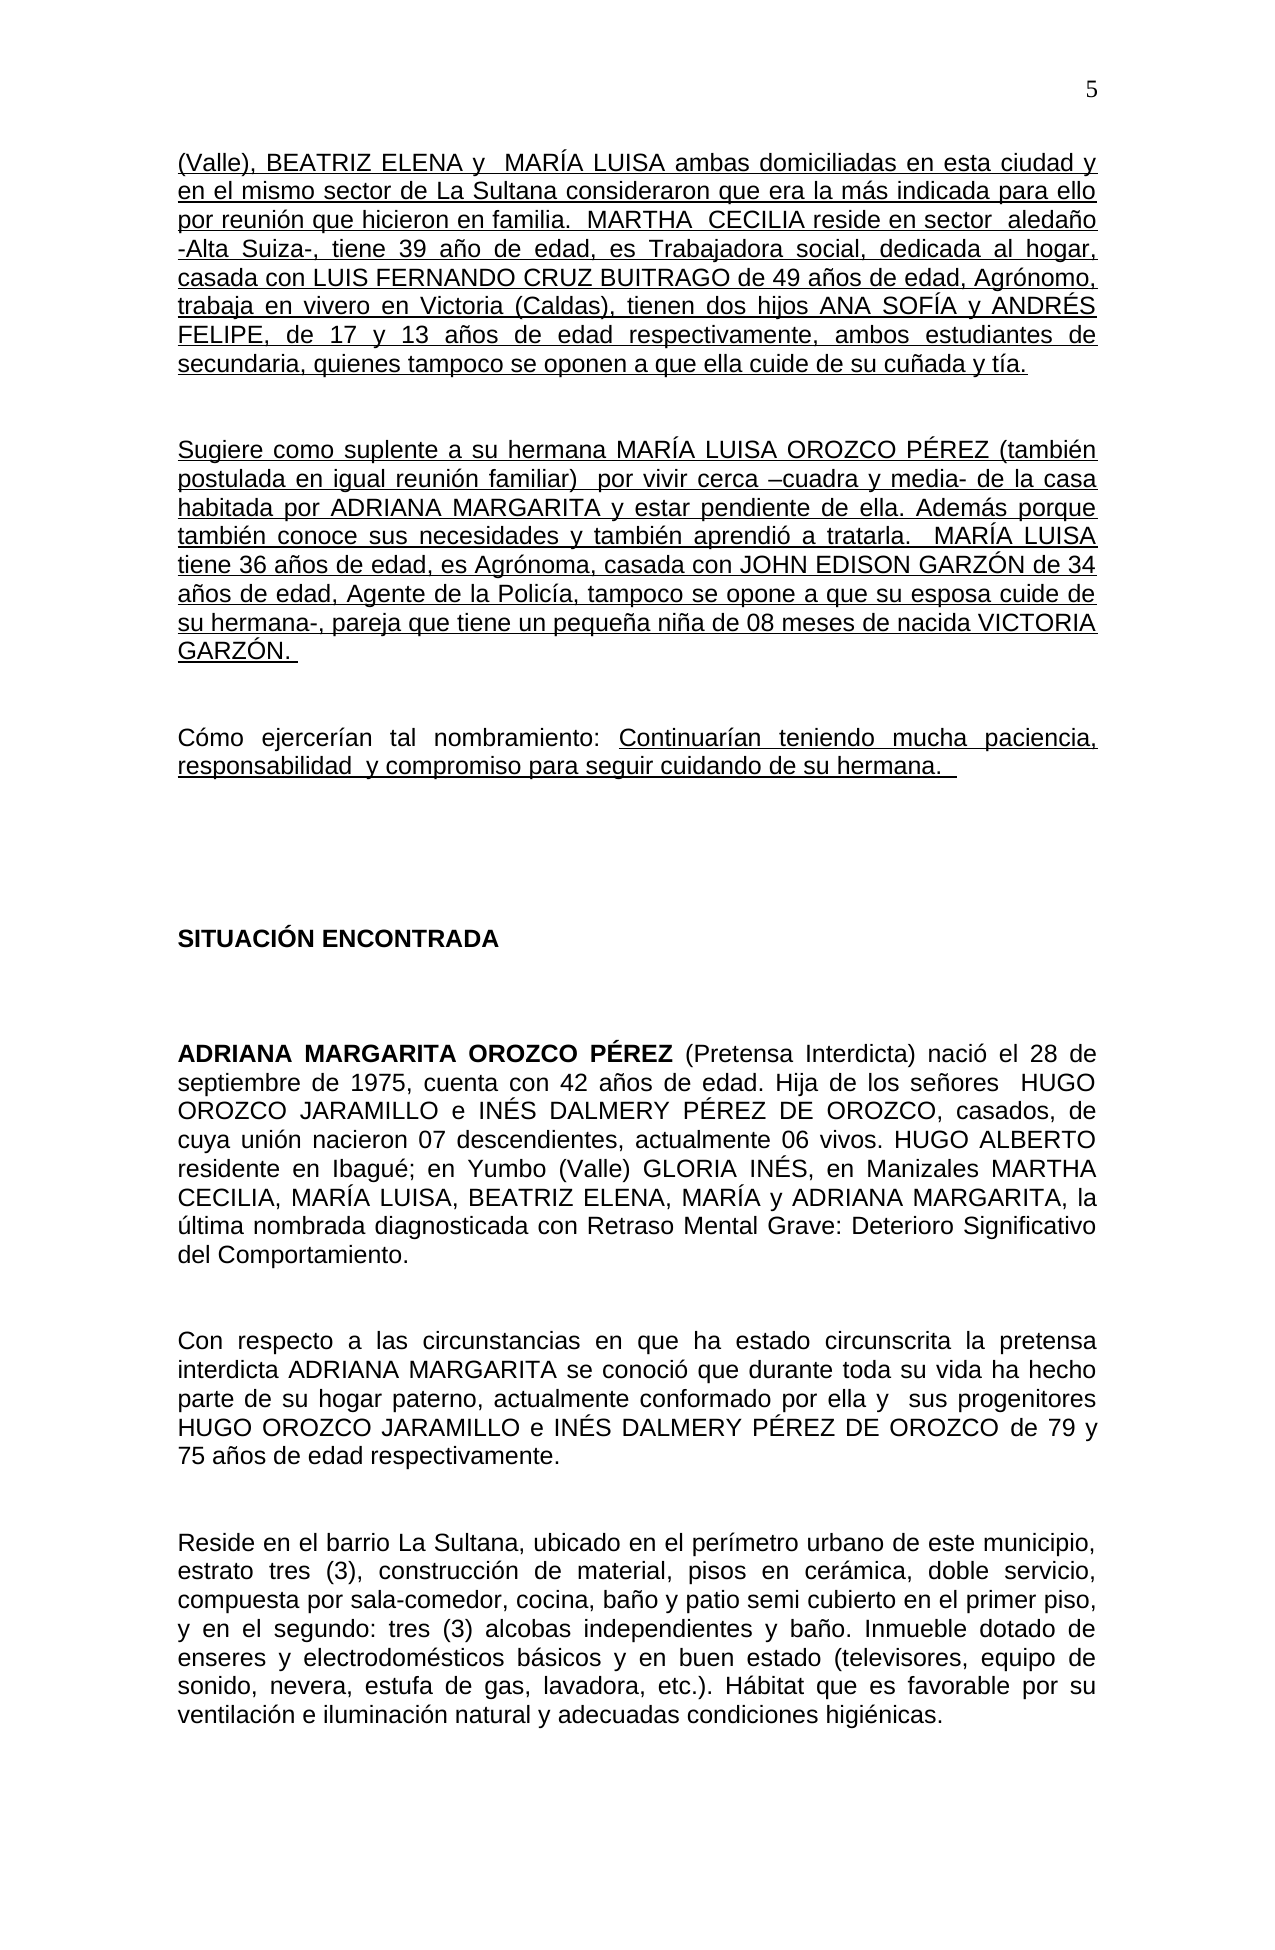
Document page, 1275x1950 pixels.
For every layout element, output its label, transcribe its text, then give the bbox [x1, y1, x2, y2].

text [177, 174, 1098, 230]
text Con respecto a las circunstancias en que ha estado circunscrita la pretensa interdicta ADRIANA MARGARITA se conoció que durante toda su vida ha hecho parte de su hogar paterno, actualmente conformado por ella y sus progenitores HUGO OROZCO JARAMILLO e INÉS DALMERY PÉREZ DE OROZCO de 79 y 75 años de edad respectivamente. [177, 1326, 1098, 1470]
text Cómo ejercerían tal nombramiento: Continuarían teniendo mucha paciencia, responsabilidad y compromiso para seguir cuidando de su hermana. [177, 723, 1098, 780]
text Reside en el barrio La Sultana, ubicado en el perímetro urbano de este municipio, estrato tres (3), construcción de material, pisos en cerámica, doble servicio, compuesta por sala-comedor, cocina, baño y patio semi cubierto en el primer piso, y en el segundo: tres (3) alcobas independientes y baño. Inmueble dotado de enseres y electrodomésticos básicos y en buen estado (televisores, equipo de sonido, nevera, estufa de gas, lavadora, etc.). Hábitat que es favorable por su ventilación e iluminación natural y adecuadas condiciones higiénicas. [177, 1528, 1098, 1729]
text Sugiere como suplente a su hermana MARÍA LUISA OROZCO PÉREZ (también postulada en igual reunión familiar) por vivir cerca –cuadra y media- de la casa habitada por ADRIANA MARGARITA y estar pendiente de ella. Además porque también conoce sus necesidades y también aprendió a tratarla. MARÍA LUISA tiene 36 años de edad, es Agrónoma, casada con JOHN EDISON GARZÓN de 34 años de edad, Agente de la Policía, tampoco se opone a que su esposa cuide de su hermana-, pareja que tiene un pequeña niña de 08 meses de nacida VICTORIA GARZÓN. [177, 547, 1098, 633]
text ADRIANA MARGARITA OROZCO PÉREZ (Pretensa Interdicta) nació el 28 de septiembre de 1975, cuenta con 42 años de edad. Hija de los señores HUGO OROZCO JARAMILLO e INÉS DALMERY PÉREZ DE OROZCO, casados, de cuya unión nacieron 07 descendientes, actualmente 06 vivos. HUGO ALBERTO residente en Ibagué; en Yumbo (Valle) GLORIA INÉS, en Manizales MARTHA CECILIA, MARÍA LUISA, BEATRIZ ELENA, MARÍA y ADRIANA MARGARITA, la última nombrada diagnosticada con Retraso Mental Grave: Deterioro Significativo del Comportamiento. [177, 1039, 1098, 1269]
text SITUACIÓN ENCONTRADA [177, 924, 1098, 953]
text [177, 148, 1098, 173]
